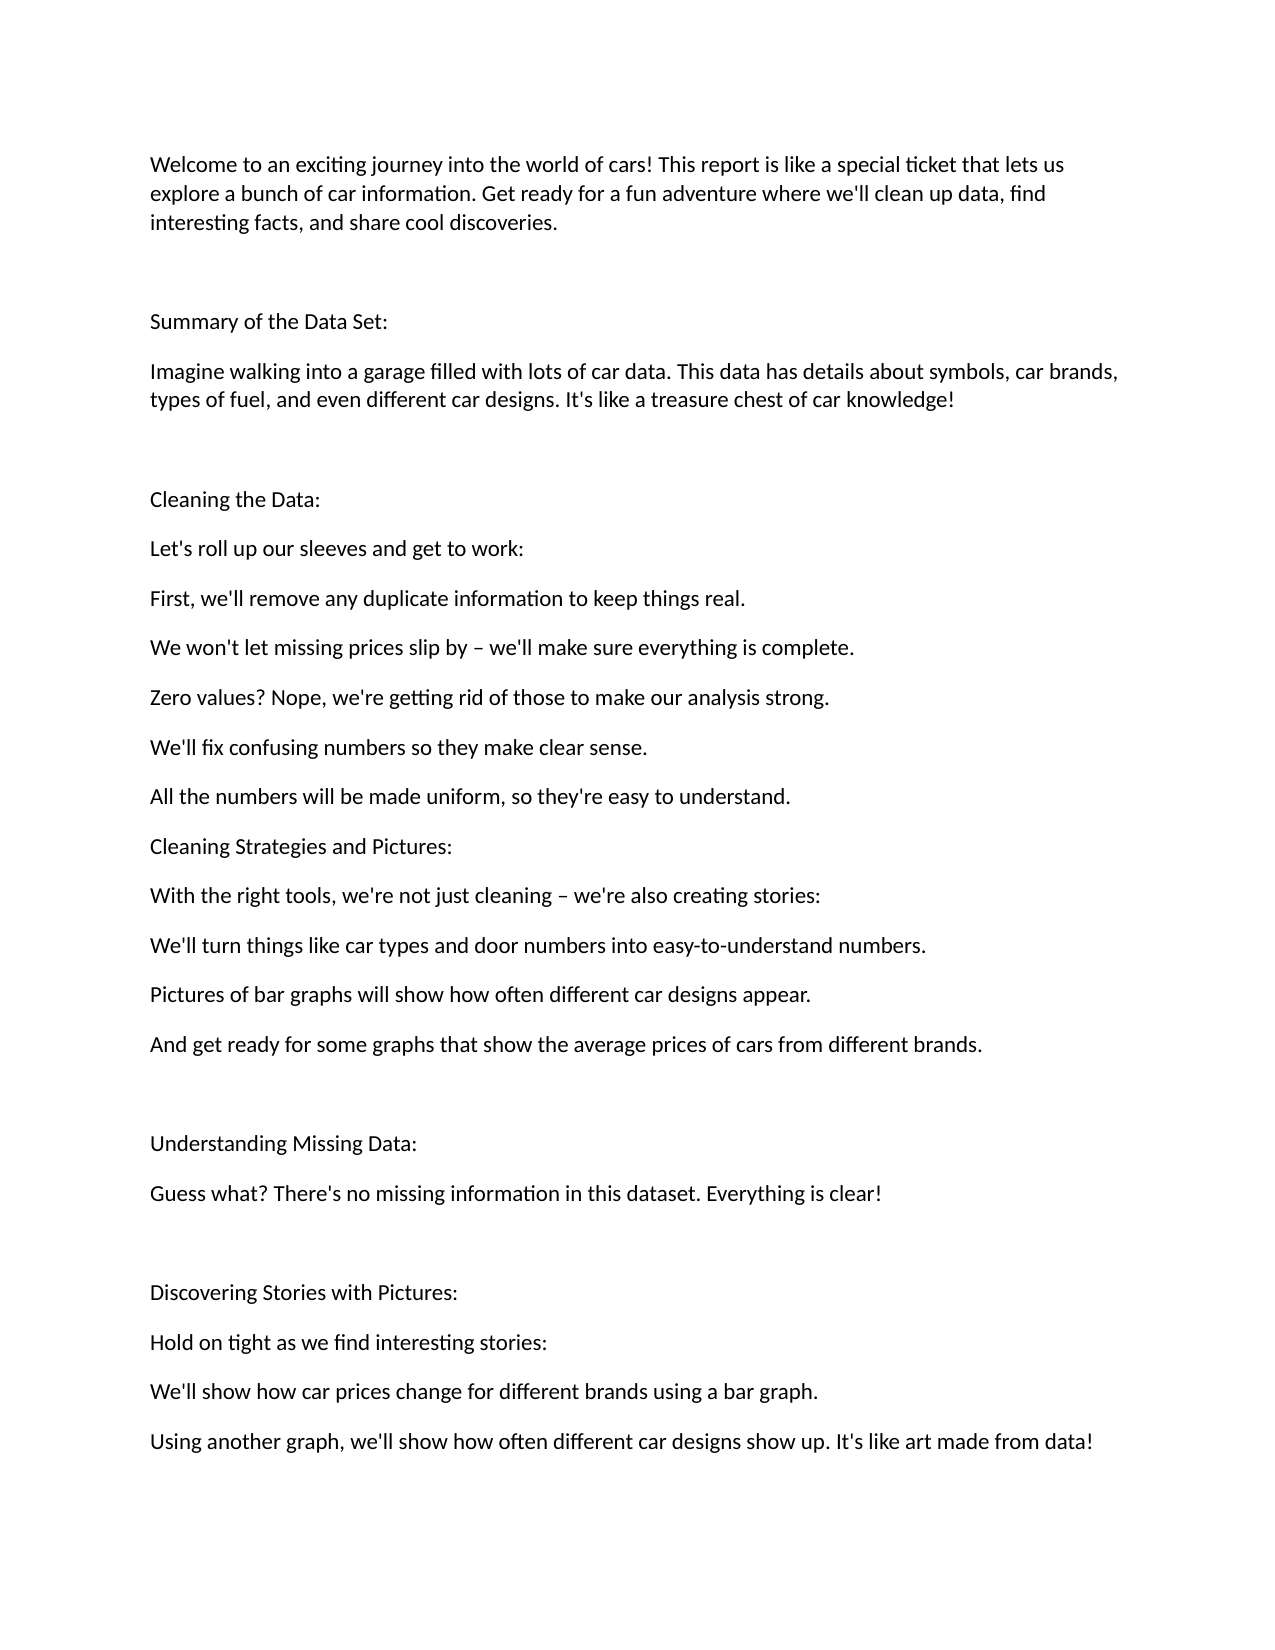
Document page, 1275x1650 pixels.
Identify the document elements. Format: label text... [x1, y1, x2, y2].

text Using another graph, we'll show how often different car designs show up. It's like art made from data! [150, 1426, 1125, 1455]
text Cleaning the Data: [150, 484, 1125, 513]
text Let's roll up our sleeves and get to work: [150, 534, 1125, 562]
text Understanding Missing Data: [150, 1129, 1125, 1157]
text We won't let missing prices slip by – we'll make sure everything is complete. [150, 633, 1125, 662]
text Discovering Stories with Pictures: [150, 1277, 1125, 1306]
text Cleaning Strategies and Pictures: [150, 831, 1125, 860]
text Hold on tight as we find interesting stories: [150, 1327, 1125, 1356]
text All the numbers will be made uniform, so they're easy to understand. [150, 782, 1125, 810]
text We'll fix confusing numbers so they make clear sense. [150, 732, 1125, 761]
text Imagine walking into a garage filled with lots of car data. This data has details about symbols, car brands, types of fuel, and even different car designs. It's like a treasure chest of car knowledge! [150, 356, 1125, 414]
text First, we'll remove any duplicate information to keep things real. [150, 583, 1125, 612]
text With the right tools, we're not just cleaning – we're also creating stories: [150, 881, 1125, 909]
text Summary of the Data Set: [150, 307, 1125, 335]
text We'll show how car prices change for different brands using a bar graph. [150, 1377, 1125, 1405]
text Welcome to an exciting journey into the world of cars! This report is like a special ticket that lets us explore a bunch of car information. Get ready for a fun adventure where we'll clean up data, find interesting facts, and share cool discoveries. [150, 150, 1125, 236]
text Pictures of bar graphs will show how often different car designs appear. [150, 980, 1125, 1009]
text We'll turn things like car types and door numbers into easy-to-understand numbers. [150, 930, 1125, 959]
text Zero values? Nope, we're getting rid of those to make our analysis strong. [150, 682, 1125, 711]
text Guess what? There's no missing information in this dataset. Everything is clear! [150, 1178, 1125, 1207]
text And get ready for some graphs that show the average prices of cars from different brands. [150, 1029, 1125, 1058]
